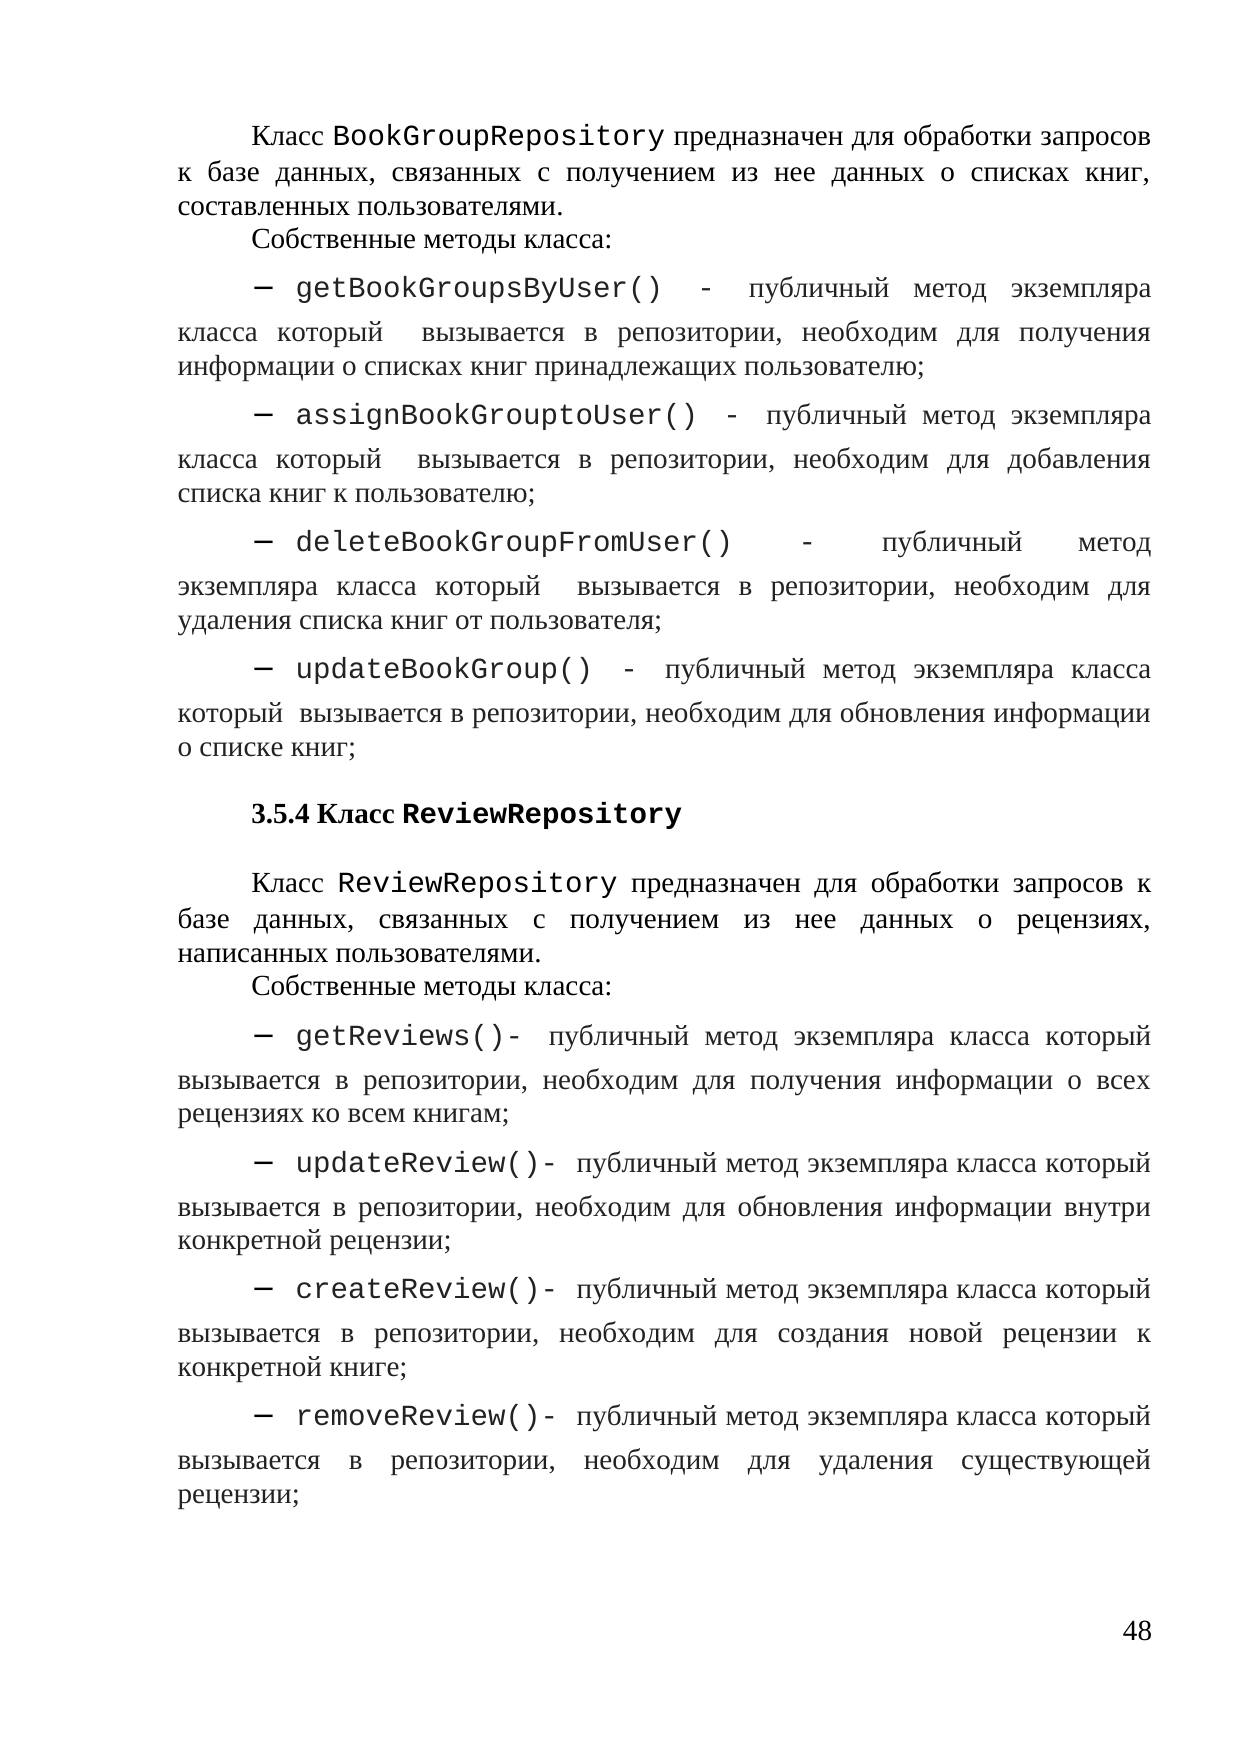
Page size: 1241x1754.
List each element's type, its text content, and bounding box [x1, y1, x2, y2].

list updateReview()- публичный метод экземпляра класса который вызывается в репозитории, необходим для обновления информации внутри конкретной рецензии; [177, 1129, 1152, 1256]
list createReview()- публичный метод экземпляра класса который вызывается в репозитории, необходим для создания новой рецензии к конкретной книге; [177, 1256, 1152, 1383]
list updateBookGroup() - публичный метод экземпляра класса который вызывается в репозитории, необходим для обновления информации о списке книг; [177, 635, 1152, 762]
list getBookGroupsByUser() - публичный метод экземпляра класса который вызывается в репозитории, необходим для получения информации о списках книг принадлежащих пользователю; [177, 255, 1152, 382]
text Класс ReviewRepository предназначен для обработки запросов к базе данных, связанных с получением из нее данных о рецензиях, написанных пользователями. [177, 865, 1152, 968]
subtitle 3.5.4 Класс ReviewRepository [133, 796, 1152, 832]
text Собственные методы класса: [177, 221, 1152, 255]
list deleteBookGroupFromUser() - публичный метод экземпляра класса который вызывается в репозитории, необходим для удаления списка книг от пользователя; [177, 508, 1152, 635]
text Класс BookGroupRepository предназначен для обработки запросов к базе данных, связанных с получением из нее данных о списках книг, составленных пользователями. [177, 118, 1152, 221]
list getReviews()- публичный метод экземпляра класса который вызывается в репозитории, необходим для получения информации о всех рецензиях ко всем книгам; [177, 1002, 1152, 1129]
list removeReview()- публичный метод экземпляра класса который вызывается в репозитории, необходим для удаления существующей рецензии; [177, 1383, 1152, 1509]
text Собственные методы класса: [177, 968, 1152, 1002]
list assignBookGrouptoUser() - публичный метод экземпляра класса который вызывается в репозитории, необходим для добавления списка книг к пользователю; [177, 382, 1152, 508]
